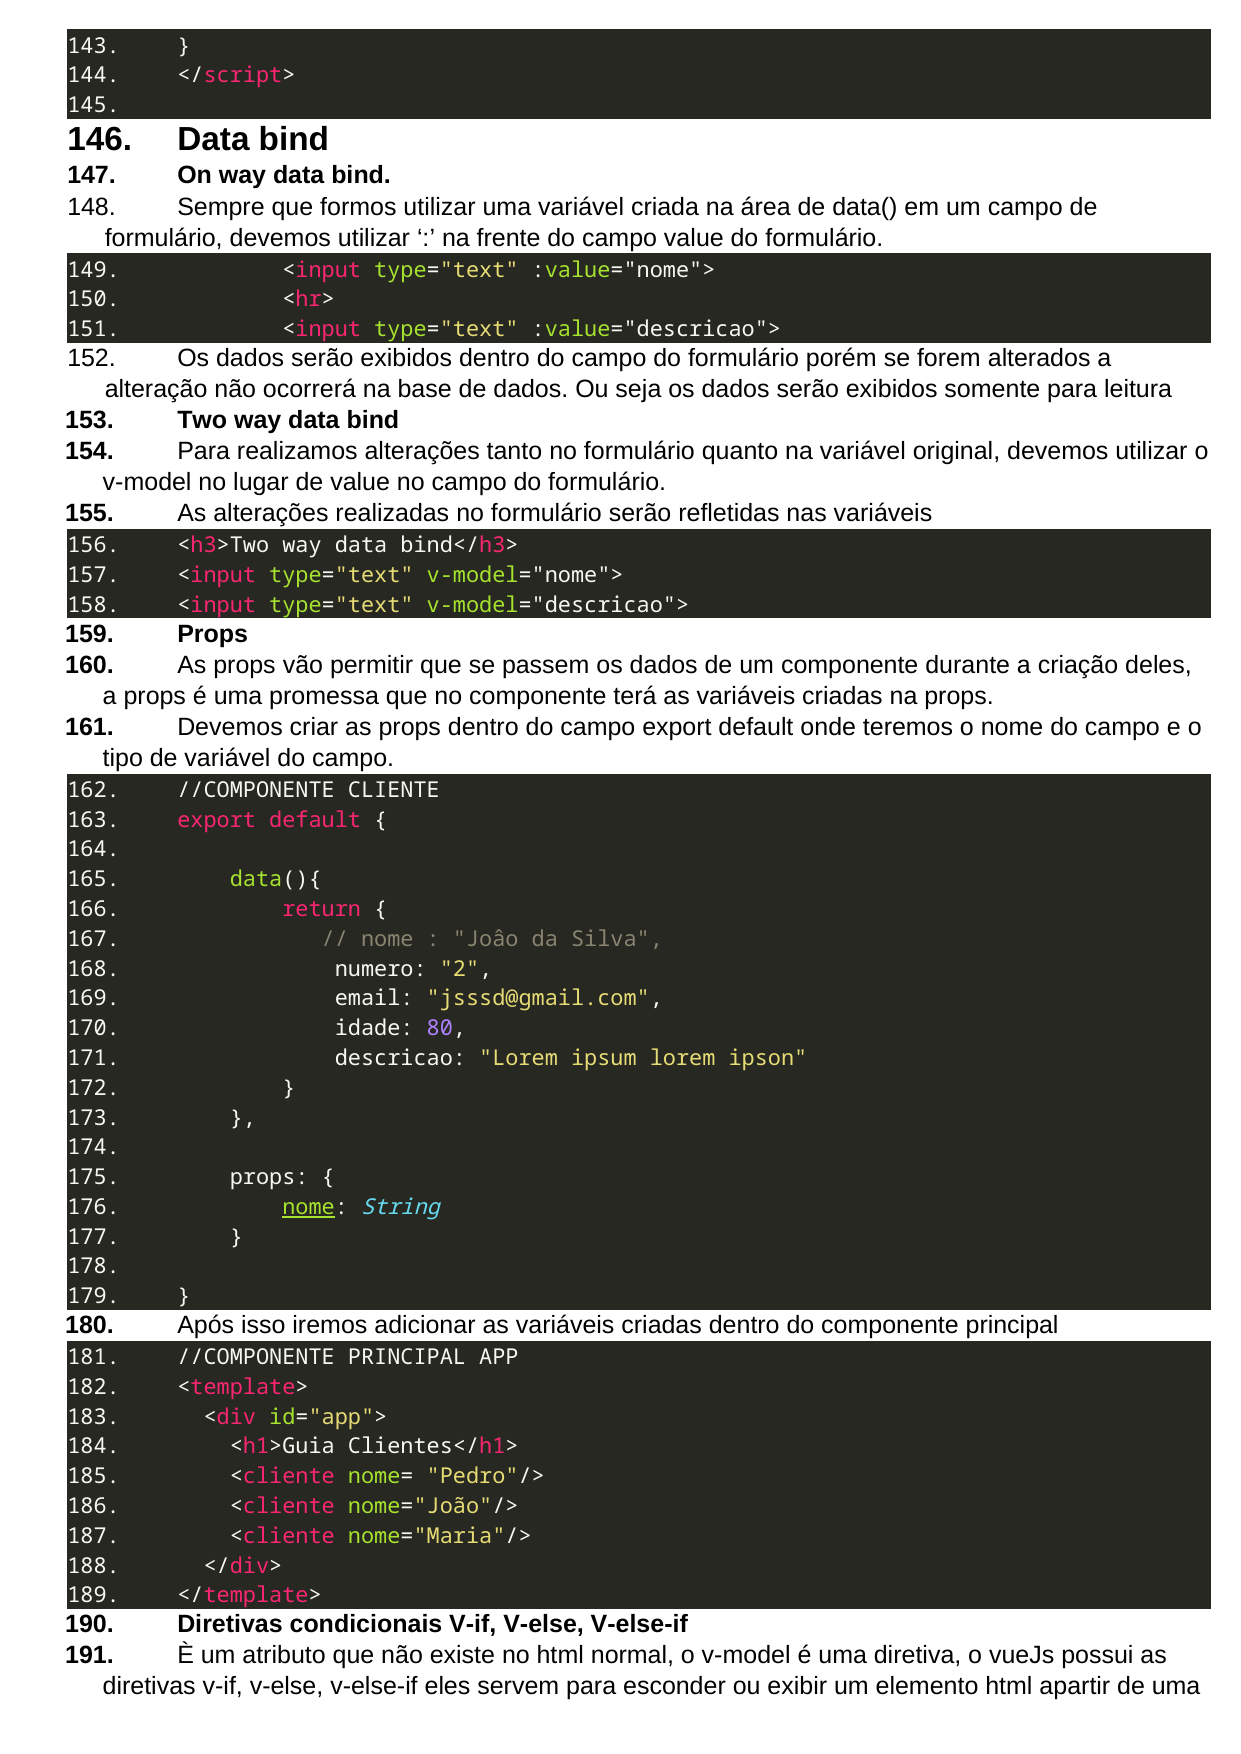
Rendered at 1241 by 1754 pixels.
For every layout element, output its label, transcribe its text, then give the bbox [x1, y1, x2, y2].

list }, [67, 1101, 1211, 1131]
list Após isso iremos adicionar as variáveis criadas dentro do componente principal [65, 1310, 1211, 1339]
list </script> [67, 59, 1211, 89]
list Two way data bind [65, 405, 1211, 434]
list <input type="text" :value="nome"> [67, 253, 1211, 283]
list numero: "2", [67, 952, 1211, 982]
list <template> [67, 1371, 1211, 1401]
list Diretivas condicionais V-if, V-else, V-else-if [65, 1609, 1211, 1638]
list As alterações realizadas no formulário serão refletidas nas variáveis [65, 498, 1211, 527]
list export default { [67, 803, 1211, 833]
list } [67, 1072, 1211, 1101]
list <hr> [67, 283, 1211, 313]
list props: { [67, 1161, 1211, 1191]
list </div> [67, 1549, 1211, 1579]
list Devemos criar as props dentro do campo export default onde teremos o nome do campo e o tipo de variável do campo. [65, 712, 1211, 771]
list <input type="text" v-model="descricao"> [67, 589, 1211, 618]
list Props [65, 618, 1211, 647]
list On way data bind. [67, 160, 1211, 189]
list As props vão permitir que se passem os dados de um componente durante a criação deles, a props é uma promessa que no componente terá as variáveis criadas na props. [65, 649, 1211, 709]
list <h1>Guia Clientes</h1> [67, 1430, 1211, 1460]
list Sempre que formos utilizar uma variável criada na área de data() em um campo de formulário, devemos utilizar ‘:’ na frente do campo value do formulário. [67, 191, 1211, 251]
list } [67, 1221, 1211, 1250]
list } [67, 1280, 1211, 1310]
list //COMPONENTE PRINCIPAL APP [67, 1341, 1211, 1371]
list <input type="text" :value="descricao"> [67, 313, 1211, 343]
list Data bind [67, 119, 1211, 157]
list //COMPONENTE CLIENTE [67, 774, 1211, 803]
list <cliente nome="Maria"/> [67, 1520, 1211, 1549]
list email: "jsssd@gmail.com", [67, 982, 1211, 1012]
list </template> [67, 1579, 1211, 1609]
list <input type="text" v-model="nome"> [67, 559, 1211, 589]
list return { [67, 893, 1211, 923]
list nome: String [67, 1191, 1211, 1221]
list <cliente nome= "Pedro"/> [67, 1460, 1211, 1490]
list // nome : "Joâo da Silva", [67, 923, 1211, 952]
list data(){ [67, 863, 1211, 893]
list <div id="app"> [67, 1401, 1211, 1430]
list idade: 80, [67, 1012, 1211, 1042]
list Para realizamos alterações tanto no formulário quanto na variável original, devemos utilizar o v-model no lugar de value no campo do formulário. [65, 436, 1211, 496]
list } [67, 29, 1211, 59]
list <cliente nome="João"/> [67, 1490, 1211, 1520]
list descricao: "Lorem ipsum lorem ipson" [67, 1042, 1211, 1072]
list Os dados serão exibidos dentro do campo do formulário porém se forem alterados a alteração não ocorrerá na base de dados. Ou seja os dados serão exibidos somente para leitura [67, 343, 1211, 403]
list <h3>Two way data bind</h3> [67, 529, 1211, 559]
